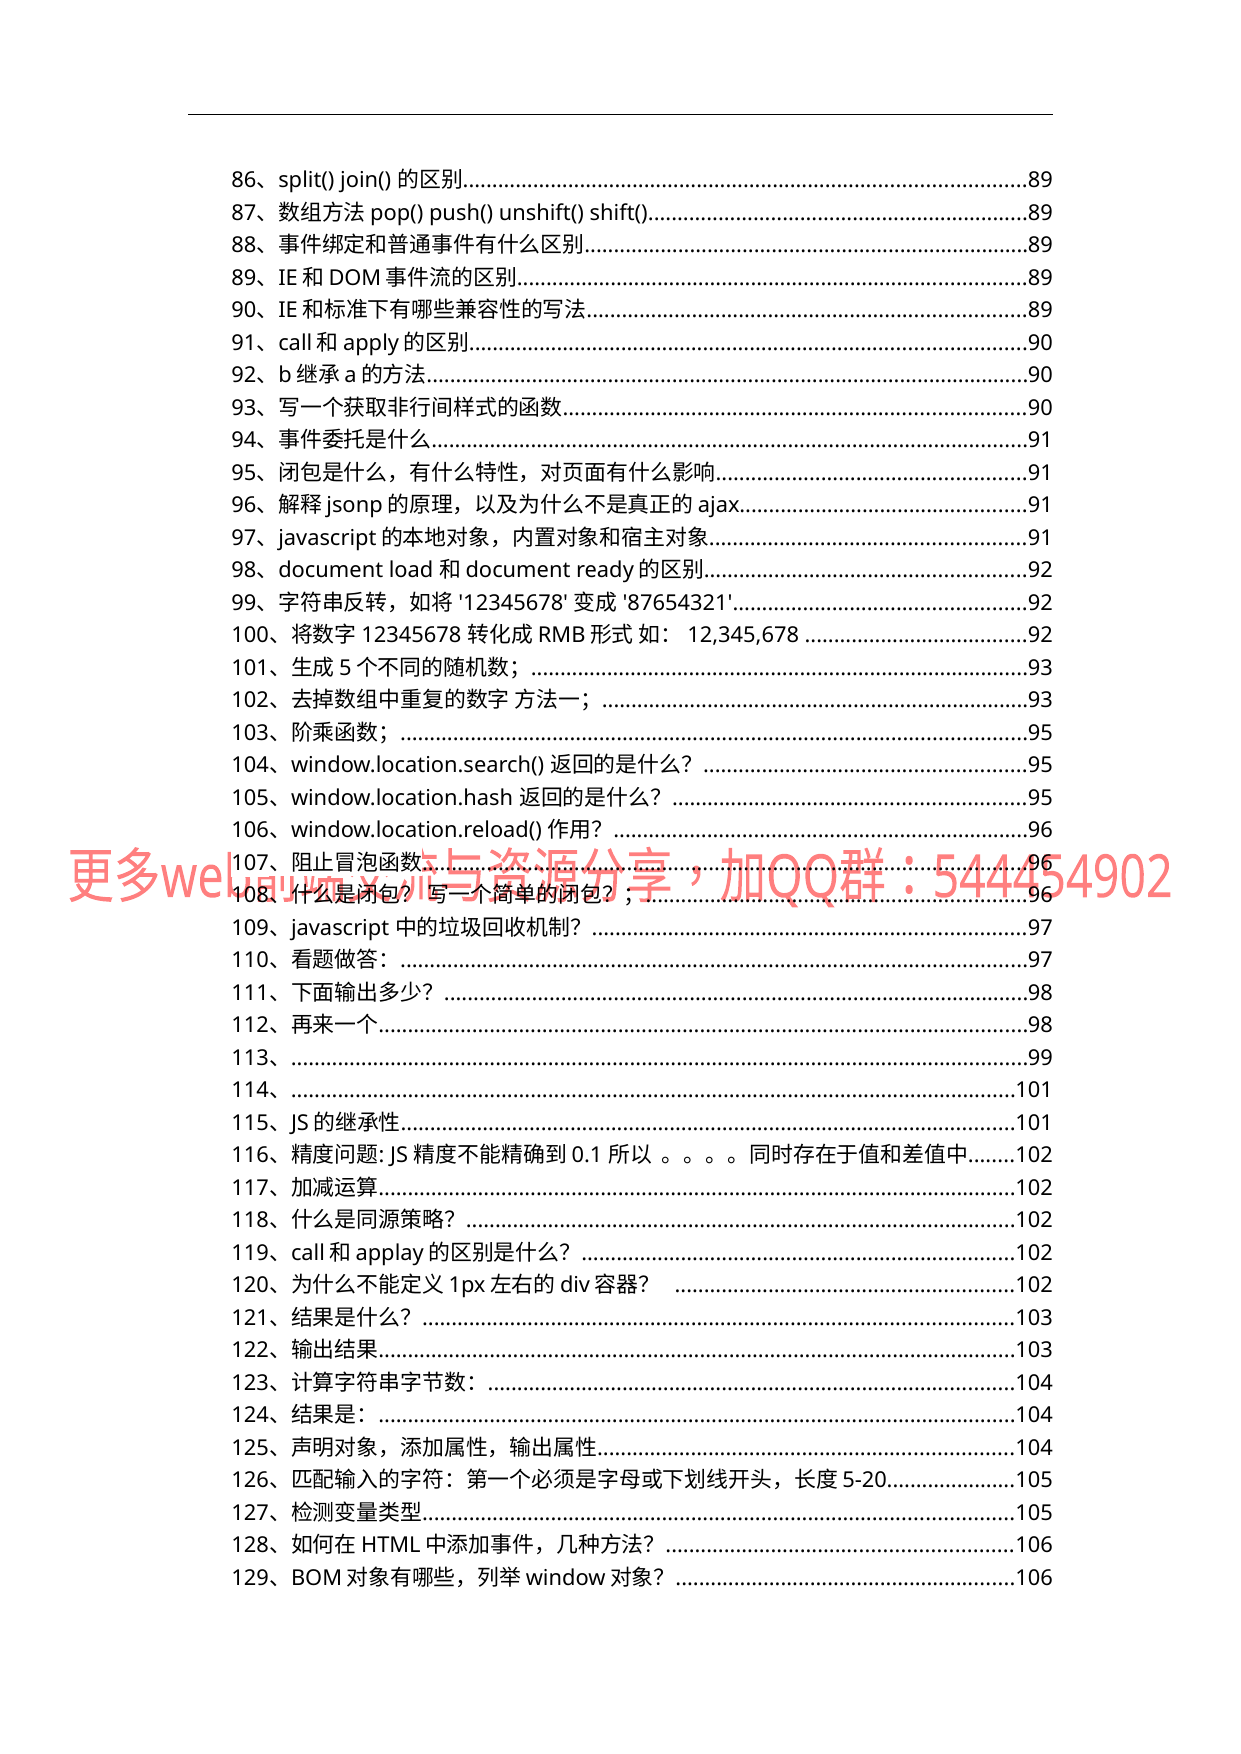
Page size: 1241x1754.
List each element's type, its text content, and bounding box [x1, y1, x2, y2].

text 101、生成5个不同的随机数； 93 [231, 649, 1053, 682]
text 124、结果是： 104 [231, 1397, 1053, 1429]
text 107、阻止冒泡函数 96 [231, 844, 1053, 877]
text 99、字符串反转，如将 '12345678' 变成 '87654321' 92 [231, 584, 1053, 617]
text 97、javascript的本地对象，内置对象和宿主对象 91 [231, 519, 1053, 552]
text 123、计算字符串字节数： 104 [231, 1364, 1053, 1397]
text 126、匹配输入的字符：第一个必须是字母或下划线开头，长度5-20 105 [231, 1462, 1053, 1494]
text 91、call和apply的区别 90 [231, 324, 1053, 357]
text 121、结果是什么？ 103 [231, 1299, 1053, 1332]
text 103、阶乘函数； 95 [231, 714, 1053, 747]
text 119、call和applay的区别是什么？ 102 [231, 1234, 1053, 1267]
text 129、BOM对象有哪些，列举window对象？ 106 [231, 1559, 1053, 1592]
text 122、输出结果 103 [231, 1332, 1053, 1364]
text 105、window.location.hash 返回的是什么？ 95 [231, 779, 1053, 812]
text 109、javascript 中的垃圾回收机制？ 97 [231, 909, 1053, 942]
text 116、精度问题: JS 精度不能精确到 0.1 所以 。。。。同时存在于值和差值中 102 [231, 1137, 1053, 1169]
text 93、写一个获取非行间样式的函数 90 [231, 389, 1053, 422]
text 114、 101 [291, 1072, 1053, 1104]
text 89、IE和DOM事件流的区别 89 [231, 259, 1053, 292]
text 98、document load 和document ready的区别 92 [231, 552, 1053, 584]
text 112、再来一个 98 [378, 1007, 1053, 1039]
text 128、如何在HTML中添加事件，几种方法？ 106 [231, 1527, 1053, 1559]
text 127、检测变量类型 105 [231, 1494, 1053, 1527]
text 86、split() join() 的区别 89 [231, 162, 1053, 194]
text 108、什么是闭包？ 写一个简单的闭包？； 96 [231, 877, 1053, 909]
text 113、 99 [231, 1039, 1053, 1072]
text 106、window.location.reload() 作用？ 96 [291, 812, 1053, 844]
text 120、为什么不能定义1px左右的div容器？ 102 [231, 1267, 1053, 1299]
text 118、什么是同源策略？ 102 [231, 1202, 1053, 1234]
text 117、加减运算 102 [231, 1169, 1053, 1202]
text 94、事件委托是什么 91 [231, 422, 1053, 454]
text 115、JS的继承性 101 [231, 1104, 1053, 1137]
text 95、闭包是什么，有什么特性，对页面有什么影响 91 [231, 454, 1053, 487]
text 102、去掉数组中重复的数字 方法一； 93 [231, 682, 1053, 714]
text 87、数组方法pop() push() unshift() shift() 89 [231, 194, 1053, 227]
text 104、window.location.search() 返回的是什么？ 95 [231, 747, 1053, 779]
text 90、IE和标准下有哪些兼容性的写法 89 [231, 292, 1053, 324]
text 111、下面输出多少？ 98 [231, 974, 1053, 1007]
text 96、解释jsonp的原理，以及为什么不是真正的ajax 91 [231, 487, 1053, 519]
text 110、看题做答： 97 [400, 942, 1053, 974]
text 92、b继承a的方法 90 [231, 357, 1053, 389]
text 100、将数字 12345678 转化成 RMB形式 如： 12,345,678 92 [231, 617, 1053, 649]
text 125、声明对象，添加属性，输出属性 104 [231, 1429, 1053, 1462]
text 88、事件绑定和普通事件有什么区别 89 [231, 227, 1053, 259]
